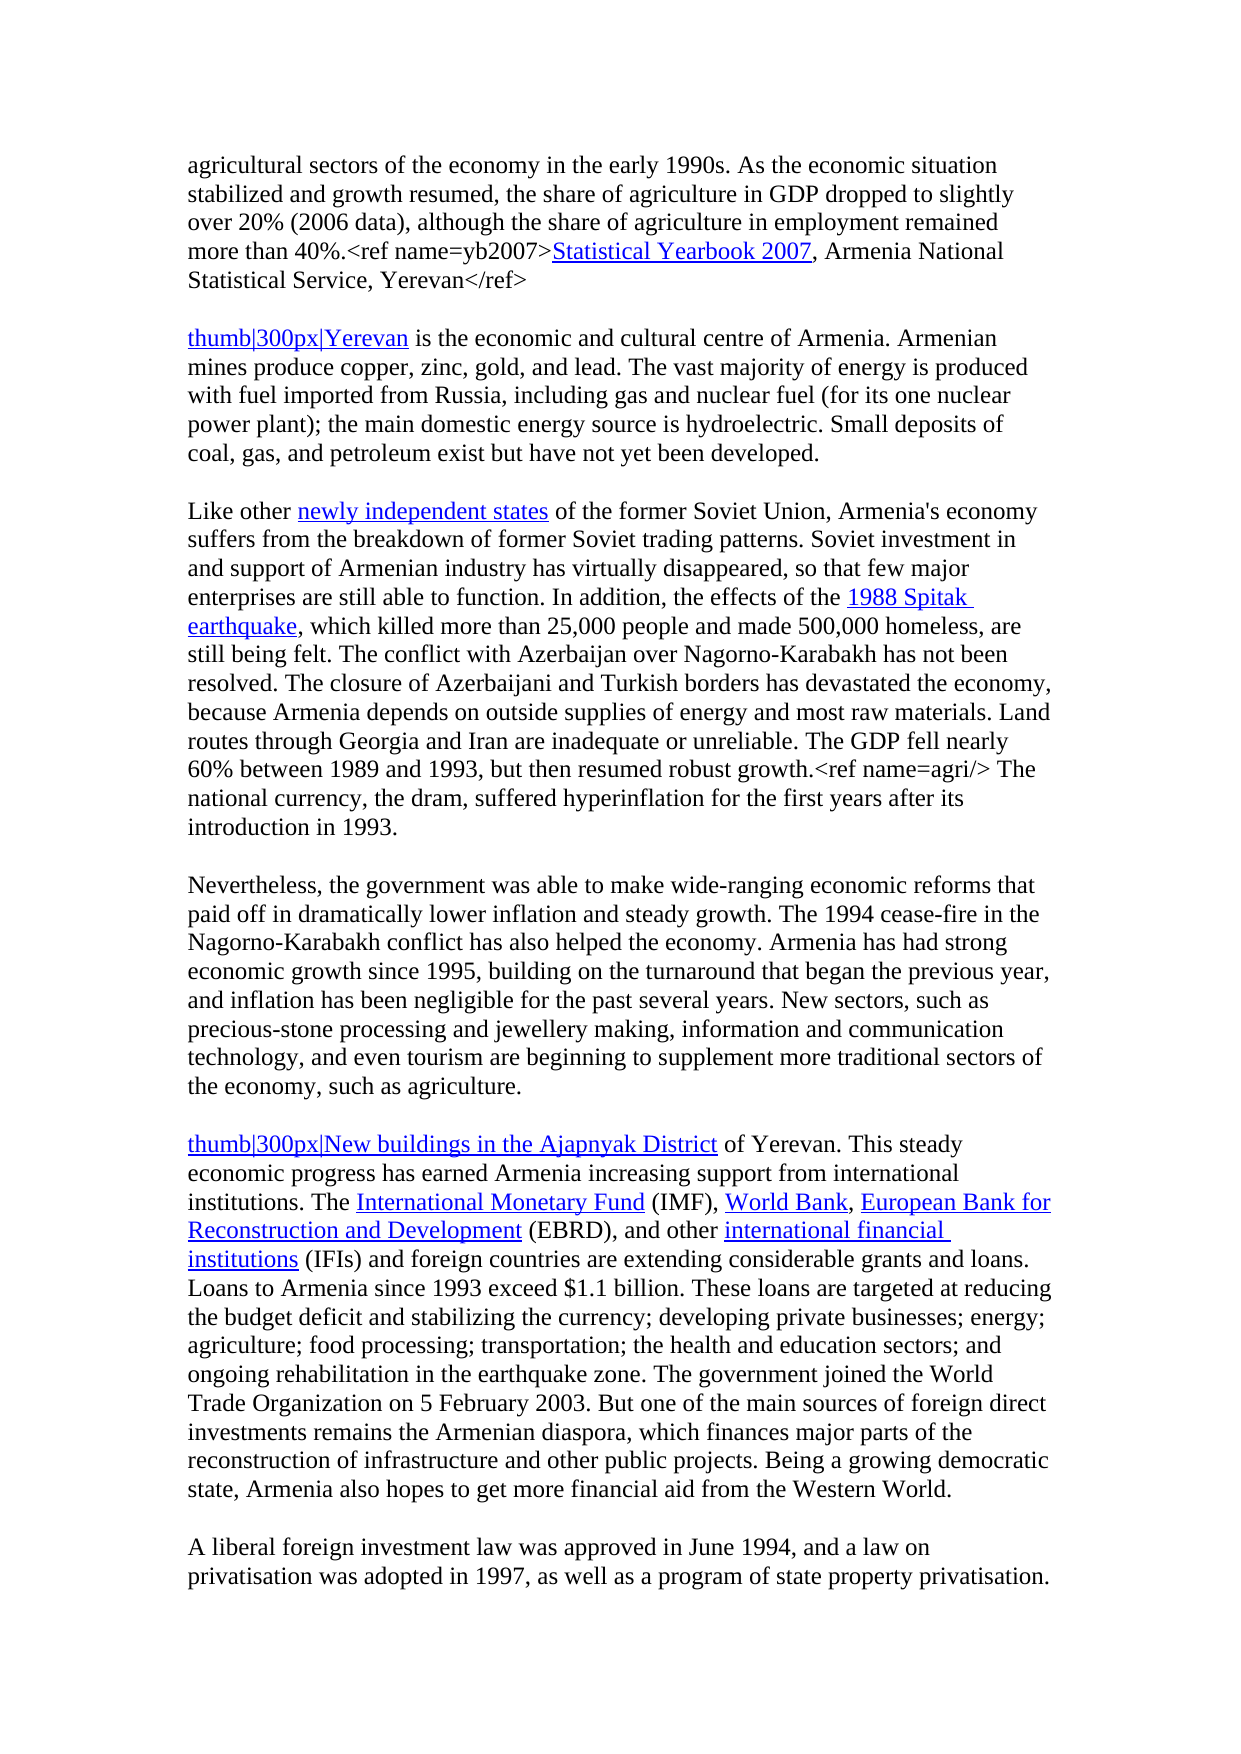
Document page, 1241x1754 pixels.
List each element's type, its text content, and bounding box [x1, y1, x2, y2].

text thumb|300px|Yerevan is the economic and cultural centre of Armenia. Armenian mines produce copper, zinc, gold, and lead. The vast majority of energy is produced with fuel imported from Russia, including gas and nuclear fuel (for its one nuclear power plant); the main domestic energy source is hydroelectric. Small deposits of coal, gas, and petroleum exist but have not yet been developed. [187, 323, 1053, 467]
text Nevertheless, the government was able to make wide-ranging economic reforms that paid off in dramatically lower inflation and steady growth. The 1994 cease-fire in the Nagorno-Karabakh conflict has also helped the economy. Armenia has had strong economic growth since 1995, building on the turnaround that began the previous year, and inflation has been negligible for the past several years. New sectors, such as precious-stone processing and jewellery making, information and communication technology, and even tourism are beginning to supplement more traditional sectors of the economy, such as agriculture. [187, 870, 1053, 1100]
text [187, 1532, 1053, 1589]
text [187, 150, 1053, 294]
text thumb|300px|New buildings in the Ajapnyak District of Yerevan. This steady economic progress has earned Armenia increasing support from international institutions. The International Monetary Fund (IMF), World Bank, European Bank for Reconstruction and Development (EBRD), and other international financial institutions (IFIs) and foreign countries are extending considerable grants and loans. Loans to Armenia since 1993 exceed $1.1 billion. These loans are targeted at reducing the budget deficit and stabilizing the currency; developing private businesses; energy; agriculture; food processing; transportation; the health and education sectors; and ongoing rehabilitation in the earthquake zone. The government joined the World Trade Organization on 5 February 2003. But one of the main sources of foreign direct investments remains the Armenian diaspora, which finances major parts of the reconstruction of infrastructure and other public projects. Being a growing democratic state, Armenia also hopes to get more financial aid from the Western World. [187, 1129, 1053, 1503]
text Like other newly independent states of the former Soviet Union, Armenia's economy suffers from the breakdown of former Soviet trading patterns. Soviet investment in and support of Armenian industry has virtually disappeared, so that few major enterprises are still able to function. In addition, the effects of the 1988 Spitak earthquake, which killed more than 25,000 people and made 500,000 homeless, are still being felt. The conflict with Azerbaijan over Nagorno-Karabakh has not been resolved. The closure of Azerbaijani and Turkish borders has devastated the economy, because Armenia depends on outside supplies of energy and most raw materials. Land routes through Georgia and Iran are inadequate or unreliable. The GDP fell nearly 60% between 1989 and 1993, but then resumed robust growth.<ref name=agri/> The national currency, the dram, suffered hyperinflation for the first years after its introduction in 1993. [187, 496, 1053, 841]
